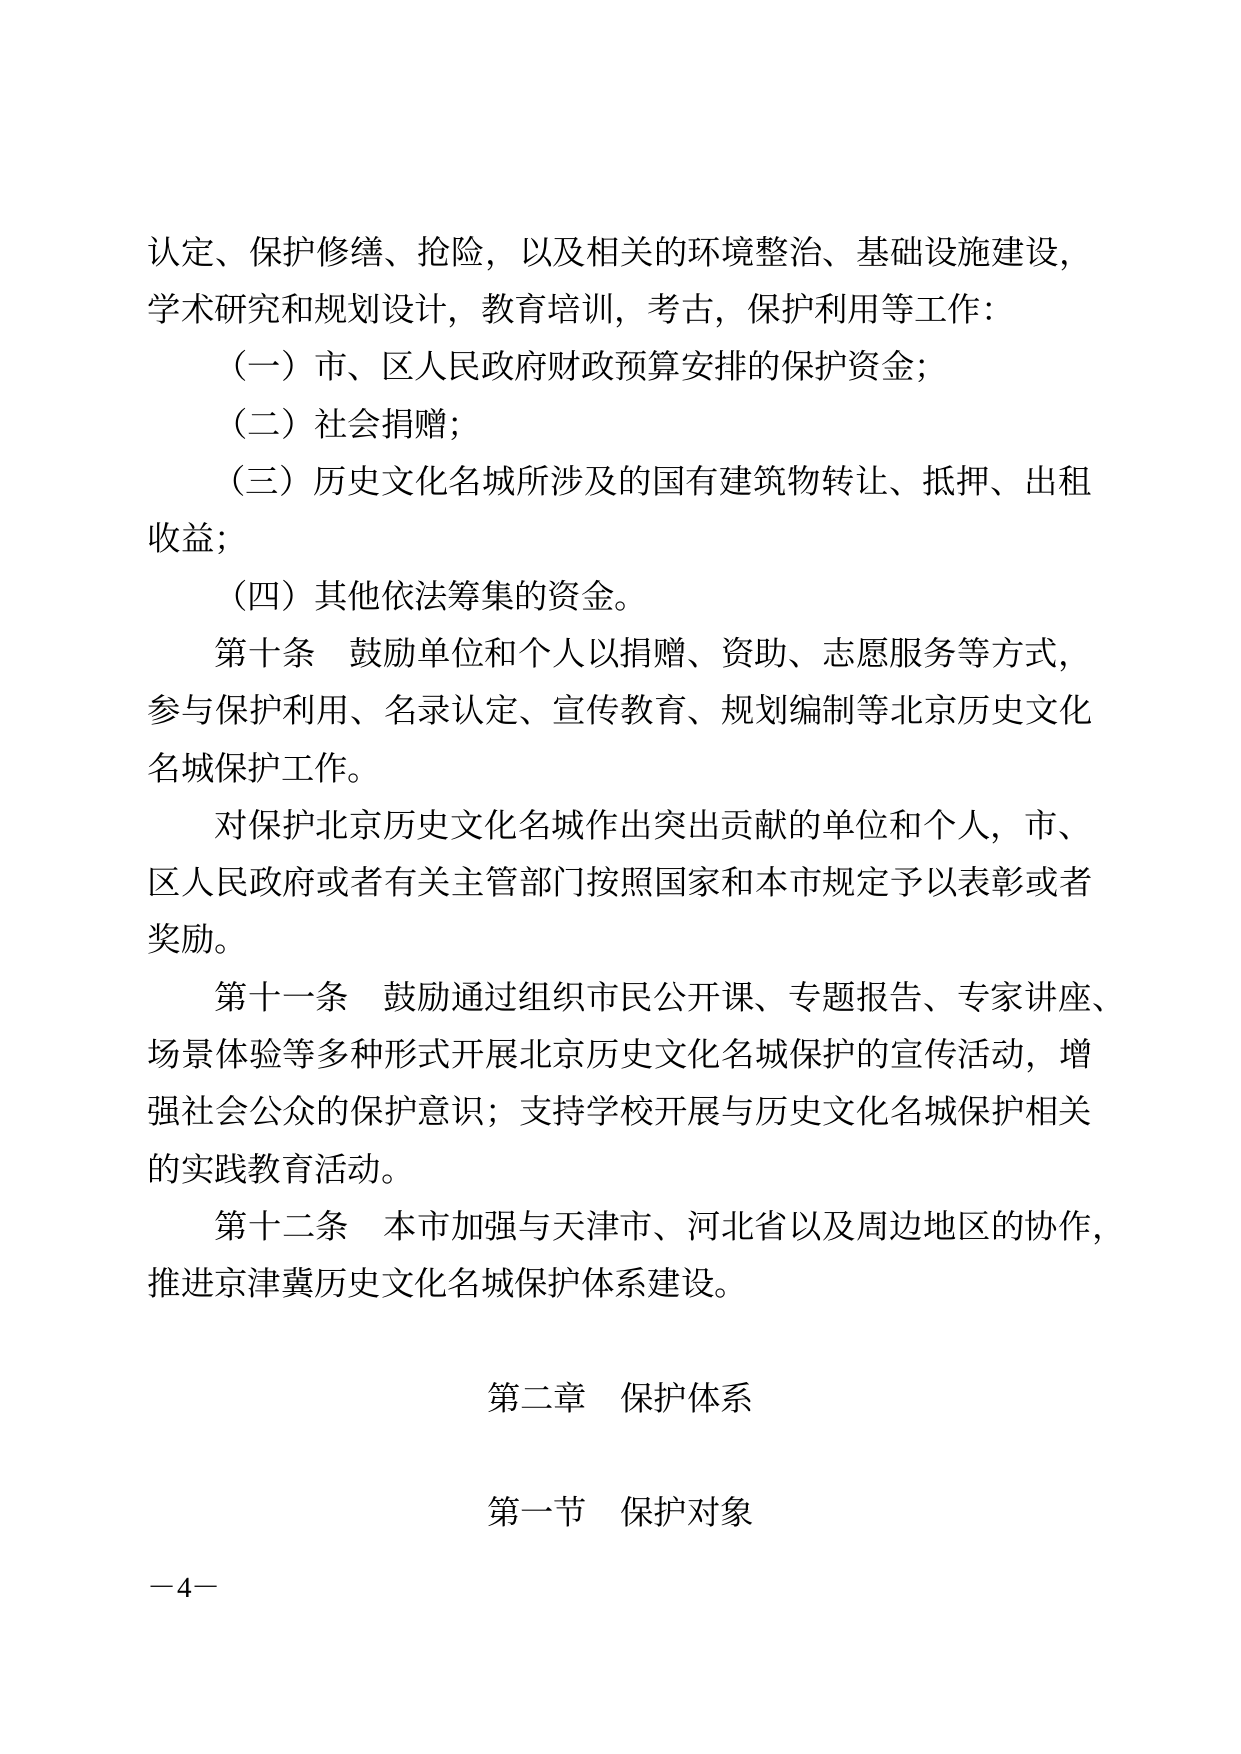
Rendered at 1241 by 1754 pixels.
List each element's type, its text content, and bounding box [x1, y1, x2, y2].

text 第十条 鼓励单位和个人以捐赠、资助、志愿服务等方式，参与保护利用、名录认定、宣传教育、规划编制等北京历史文化名城保护工作。 [148, 619, 1092, 791]
text 对保护北京历史文化名城作出突出贡献的单位和个人，市、区人民政府或者有关主管部门按照国家和本市规定予以表彰或者奖励。 [148, 791, 1092, 963]
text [148, 218, 1092, 333]
text 第十二条 本市加强与天津市、河北省以及周边地区的协作，推进京津冀历史文化名城保护体系建设。 [148, 1192, 1092, 1307]
text 第一节 保护对象 [148, 1479, 1092, 1536]
text （一）市、区人民政府财政预算安排的保护资金； [148, 333, 1092, 390]
text （四）其他依法筹集的资金。 [148, 562, 1092, 619]
text 第十一条 鼓励通过组织市民公开课、专题报告、专家讲座、场景体验等多种形式开展北京历史文化名城保护的宣传活动，增强社会公众的保护意识；支持学校开展与历史文化名城保护相关的实践教育活动。 [148, 963, 1092, 1192]
text （二）社会捐赠； [148, 390, 1092, 448]
text （三）历史文化名城所涉及的国有建筑物转让、抵押、出租收益； [148, 448, 1092, 562]
text 第二章 保护体系 [148, 1364, 1092, 1422]
